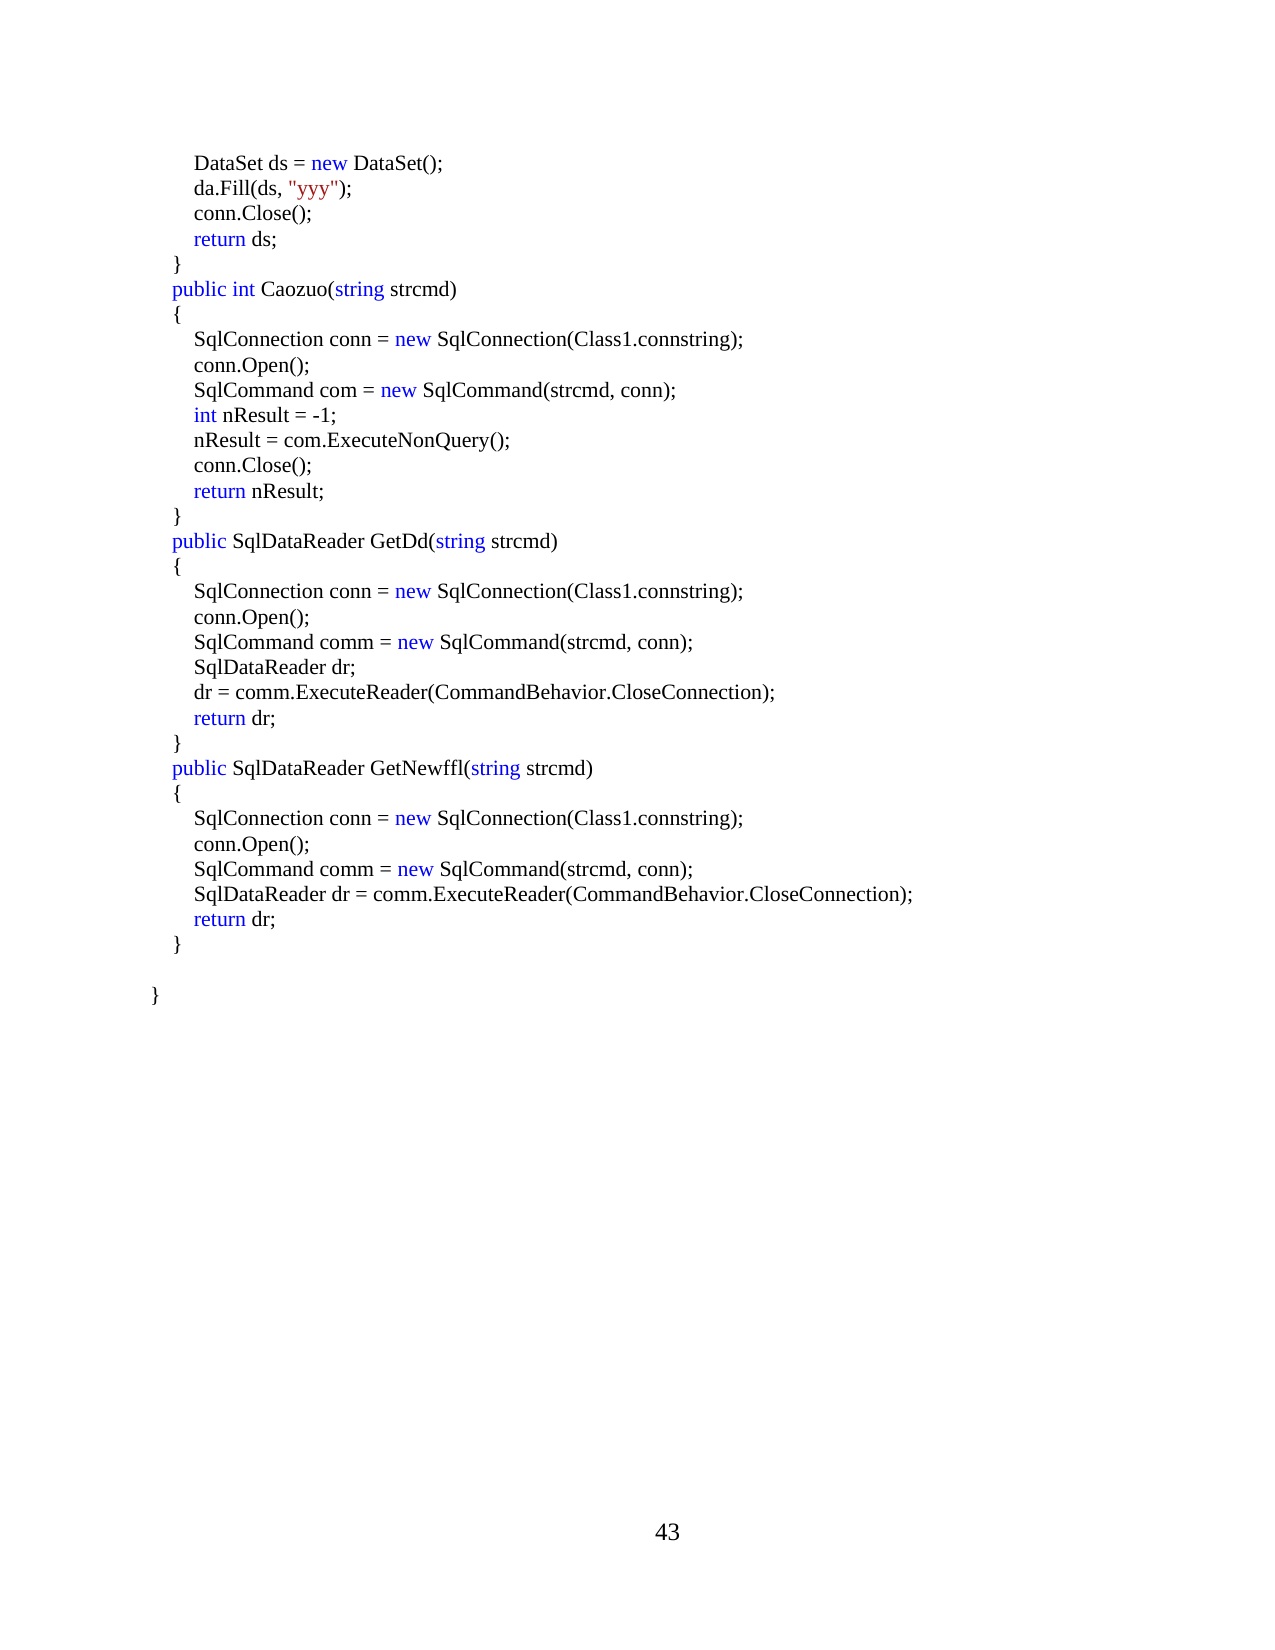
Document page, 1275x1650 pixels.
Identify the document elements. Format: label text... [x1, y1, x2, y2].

text SqlDataReader dr = comm.ExecuteReader(CommandBehavior.CloseConnection); [150, 881, 1125, 906]
text conn.Open(); [150, 604, 1125, 629]
text SqlDataReader dr; [150, 654, 1125, 679]
text } [150, 730, 1125, 755]
text int nResult = -1; [150, 402, 1125, 427]
text public int Caozuo(string strcmd) [150, 276, 1125, 301]
text conn.Close(); [150, 200, 1125, 226]
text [150, 326, 1125, 352]
text } [150, 982, 1125, 1007]
text public SqlDataReader GetNewffl(string strcmd) [150, 755, 1125, 780]
text da.Fill(ds, "yyy"); [150, 175, 1125, 200]
text dr = comm.ExecuteReader(CommandBehavior.CloseConnection); [150, 679, 1125, 704]
text DataSet ds = new DataSet(); [150, 150, 1125, 175]
text SqlCommand comm = new SqlCommand(strcmd, conn); [150, 856, 1125, 881]
text } [150, 931, 1125, 957]
text SqlConnection conn = new SqlConnection(Class1.connstring); [150, 578, 1125, 604]
text SqlCommand com = new SqlCommand(strcmd, conn); [150, 377, 1125, 402]
text { [150, 780, 1125, 805]
text } [150, 503, 1125, 528]
text nResult = com.ExecuteNonQuery(); [150, 427, 1125, 452]
text conn.Open(); [150, 352, 1125, 377]
text } [150, 251, 1125, 276]
text return dr; [150, 704, 1125, 730]
text SqlConnection conn = new SqlConnection(Class1.connstring); [150, 805, 1125, 831]
text conn.Close(); [150, 452, 1125, 478]
text conn.Open(); [150, 831, 1125, 856]
text public SqlDataReader GetDd(string strcmd) [150, 528, 1125, 553]
text SqlCommand comm = new SqlCommand(strcmd, conn); [150, 629, 1125, 654]
text return nResult; [150, 478, 1125, 503]
text { [150, 301, 1125, 326]
text { [150, 553, 1125, 578]
text return ds; [150, 226, 1125, 251]
text return dr; [150, 906, 1125, 931]
